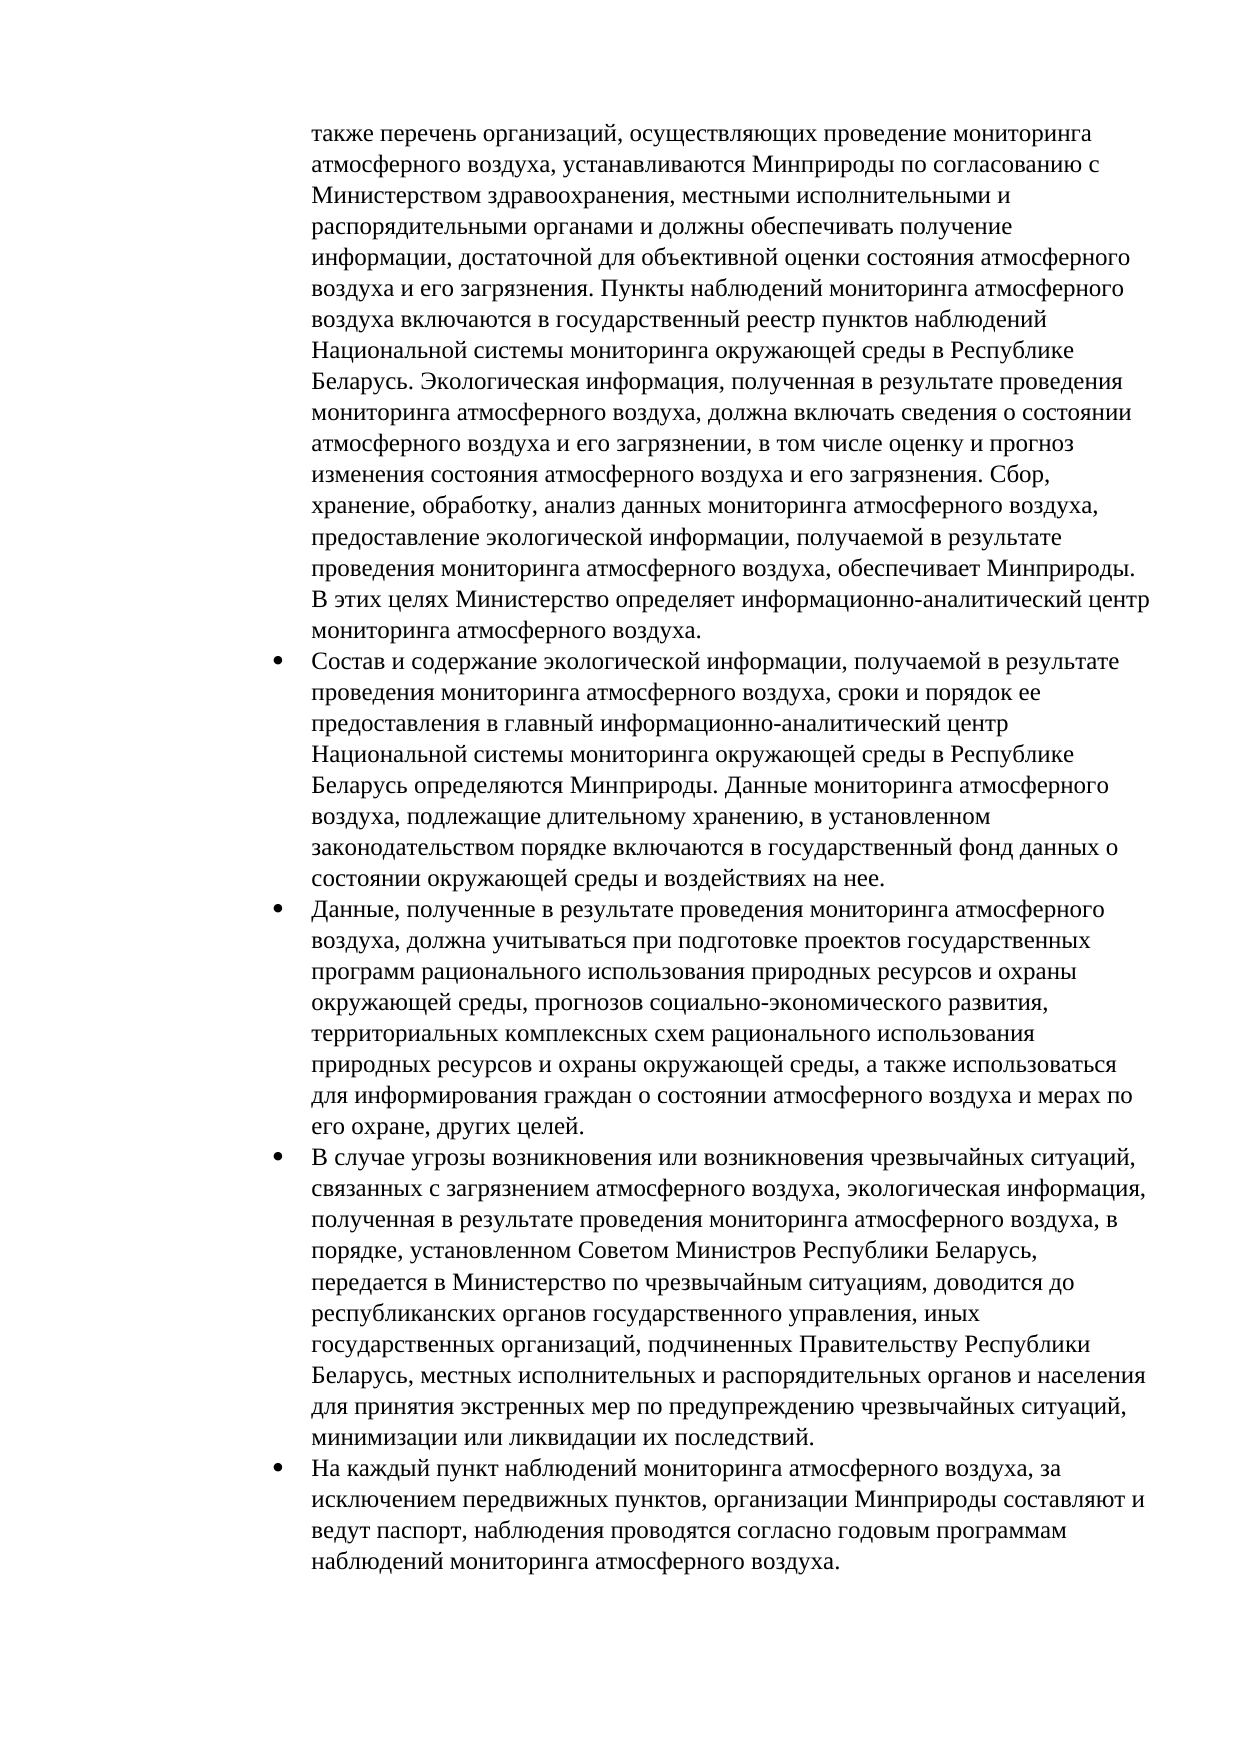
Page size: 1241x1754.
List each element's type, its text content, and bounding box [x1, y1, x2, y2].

list В случае угрозы возникновения или возникновения чрезвычайных ситуаций, связанных с загрязнением атмосферного воздуха, экологическая информация, полученная в результате проведения мониторинга атмосферного воздуха, в порядке, установленном Советом Министров Республики Беларусь, передается в Министерство по чрезвычайным ситуациям, доводится до республиканских органов государственного управления, иных государственных организаций, подчиненных Правительству Республики Беларусь, местных исполнительных и распорядительных органов и населения для принятия экстренных мер по предупреждению чрезвычайных ситуаций, минимизации или ликвидации их последствий. [274, 1142, 1152, 1451]
list На каждый пункт наблюдений мониторинга атмосферного воздуха, за исключением передвижных пунктов, организации Минприроды составляют и ведут паспорт, наблюдения проводятся согласно годовым программам наблюдений мониторинга атмосферного воздуха. [274, 1453, 1152, 1575]
list Состав и содержание экологической информации, получаемой в результате проведения мониторинга атмосферного воздуха, сроки и порядок ее предоставления в главный информационно-аналитический центр Национальной системы мониторинга окружающей среды в Республике Беларусь определяются Минприроды. Данные мониторинга атмосферного воздуха, подлежащие длительному хранению, в установленном законодательством порядке включаются в государственный фонд данных о состоянии окружающей среды и воздействиях на нее. [274, 646, 1152, 892]
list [274, 118, 1152, 643]
list Данные, полученные в результате проведения мониторинга атмосферного воздуха, должна учитываться при подготовке проектов государственных программ рационального использования природных ресурсов и охраны окружающей среды, прогнозов социально-экономического развития, территориальных комплексных схем рационального использования природных ресурсов и охраны окружающей среды, а также использоваться для информирования граждан о состоянии атмосферного воздуха и мерах по его охране, других целей. [274, 894, 1152, 1140]
